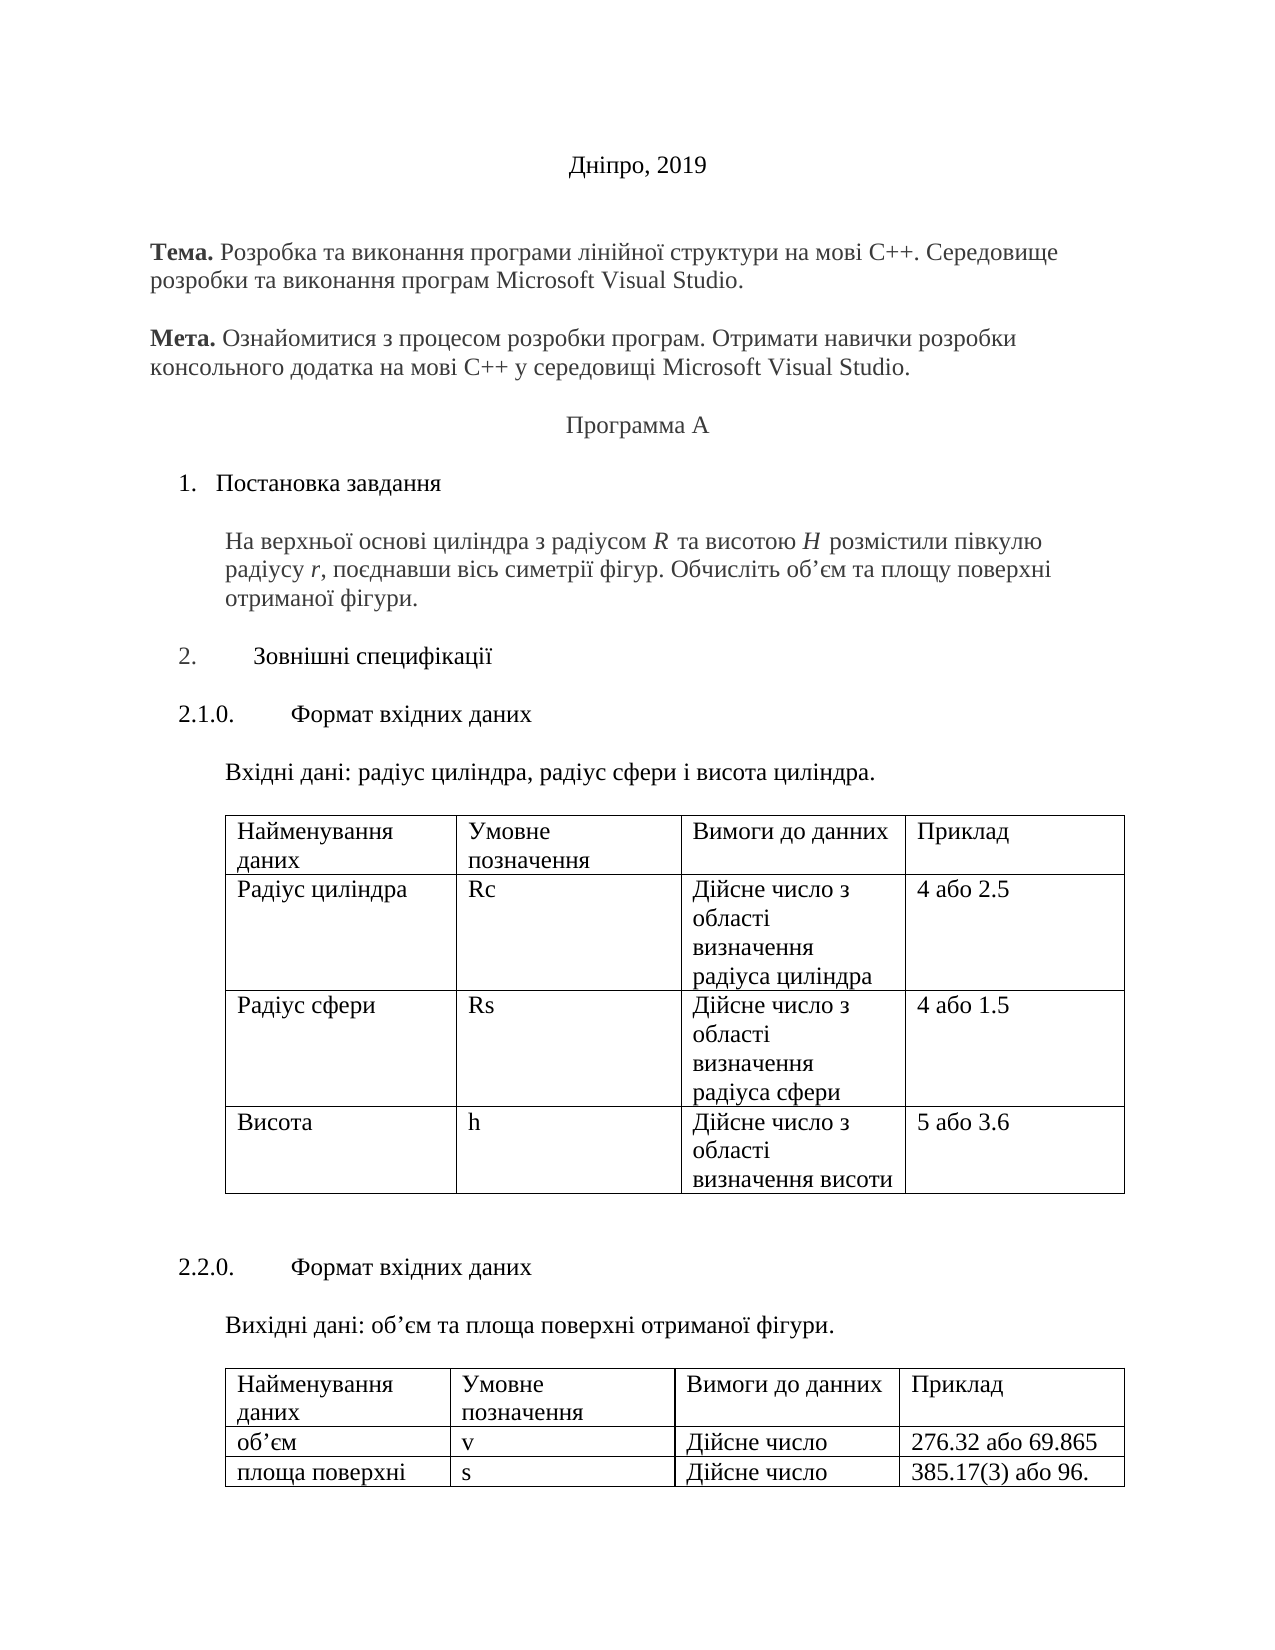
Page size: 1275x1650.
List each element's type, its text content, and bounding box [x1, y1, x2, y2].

text Вхідні дані: радіус циліндра, радіус сфери і висота циліндра. [225, 757, 1125, 786]
list Формат вхідних даних [178, 1252, 1125, 1281]
table_header Приклад [900, 1369, 1124, 1426]
table_cell Радіус сфери [226, 991, 456, 1106]
table_cell 4 або 2.5 [906, 875, 1124, 989]
text Дніпро, 2019 [150, 150, 1125, 207]
table_cell Радіус циліндра [226, 875, 456, 989]
table_cell h [457, 1107, 681, 1193]
table_cell Дійсне число з області визначення радіуса сфери [682, 991, 905, 1106]
table_header Вимоги до данних [676, 1369, 899, 1426]
table_cell об’єм [226, 1427, 450, 1456]
table_cell Дійсне число [676, 1457, 899, 1486]
text На верхньої основі циліндра з радіусом R та висотою H розмістили півкулю радіусу r, поєднавши вісь симетрії фігур. Обчисліть об’єм та площу поверхні отриманої фігури. [225, 526, 1125, 612]
table_cell Дійсне число з області визначення висоти [682, 1107, 905, 1193]
list Зовнішні специфікації [178, 641, 1125, 670]
table_header Умовне позначення [451, 1369, 674, 1426]
table_cell Дійсне число [676, 1427, 899, 1456]
text Мета. Ознайомитися з процесом розробки програм. Отримати навички розробки консольного додатка на мові С++ у середовищі Microsoft Visual Studio. [150, 323, 1125, 381]
table_cell v [451, 1427, 674, 1456]
table_header Найменування даних [226, 816, 456, 873]
table_cell 4 або 1.5 [906, 991, 1124, 1106]
table_cell 276.32 або 69.865 [900, 1427, 1124, 1456]
table_header Умовне позначення [457, 816, 681, 873]
table_cell Rs [457, 991, 681, 1106]
table_header Вимоги до данних [682, 816, 905, 873]
text Программа А [150, 410, 1125, 439]
table_cell площа поверхні [226, 1457, 450, 1486]
table_cell Rc [457, 875, 681, 989]
list Постановка завдання [178, 468, 1125, 497]
table_header Найменування даних [226, 1369, 450, 1426]
table_header Приклад [906, 816, 1124, 873]
table_cell Дійсне число з області визначення радіуса циліндра [682, 875, 905, 989]
table_cell Висота [226, 1107, 456, 1193]
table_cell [900, 1457, 1124, 1486]
text Вихідні дані: об’єм та площа поверхні отриманої фігури. [225, 1310, 1125, 1338]
list Формат вхідних даних [178, 699, 1125, 728]
table_cell 5 або 3.6 [906, 1107, 1124, 1193]
text Тема. Розробка та виконання програми лінійної структури на мові С++. Середовище розробки та виконання програм Microsoft Visual Studio. [150, 237, 1125, 294]
table_cell s [451, 1457, 674, 1486]
